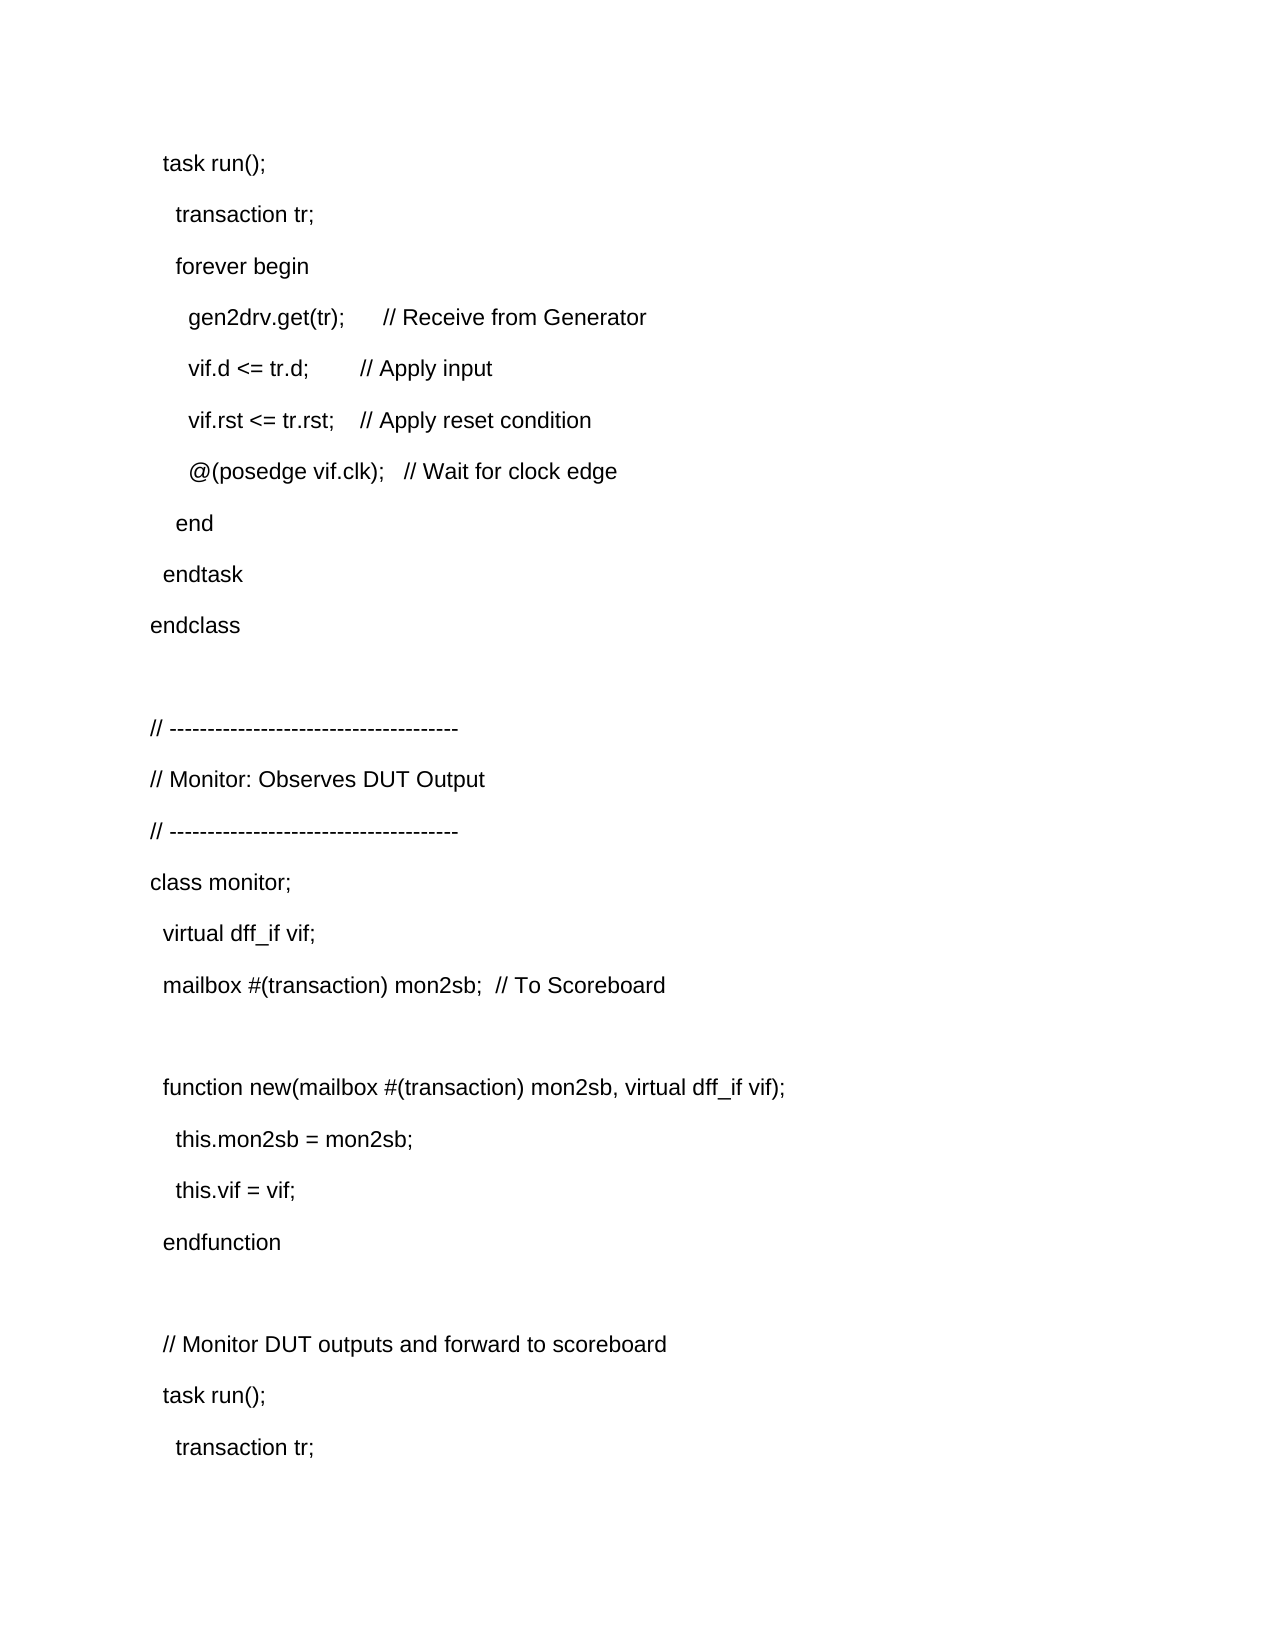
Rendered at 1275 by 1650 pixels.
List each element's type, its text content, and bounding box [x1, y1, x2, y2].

text vif.d <= tr.d; // Apply input [150, 355, 1125, 382]
text // Monitor: Observes DUT Output [150, 766, 1125, 793]
text endclass [150, 612, 1125, 638]
text this.mon2sb = mon2sb; [150, 1126, 1125, 1152]
text vif.rst <= tr.rst; // Apply reset condition [150, 407, 1125, 433]
text transaction tr; [150, 1434, 1125, 1460]
text this.vif = vif; [150, 1177, 1125, 1203]
text transaction tr; [150, 201, 1125, 228]
text task run(); [150, 1382, 1125, 1409]
text function new(mailbox #(transaction) mon2sb, virtual dff_if vif); [150, 1074, 1125, 1101]
text endtask [150, 561, 1125, 587]
text virtual dff_if vif; [150, 920, 1125, 947]
text @(posedge vif.clk); // Wait for clock edge [150, 458, 1125, 484]
text gen2drv.get(tr); // Receive from Generator [150, 304, 1125, 330]
text forever begin [150, 253, 1125, 279]
text // -------------------------------------- [150, 715, 1125, 741]
text // Monitor DUT outputs and forward to scoreboard [150, 1331, 1125, 1357]
text mailbox #(transaction) mon2sb; // To Scoreboard [150, 972, 1125, 998]
text class monitor; [150, 869, 1125, 895]
text // -------------------------------------- [150, 818, 1125, 844]
text task run(); [150, 150, 1125, 176]
text endfunction [150, 1228, 1125, 1255]
text end [150, 509, 1125, 536]
